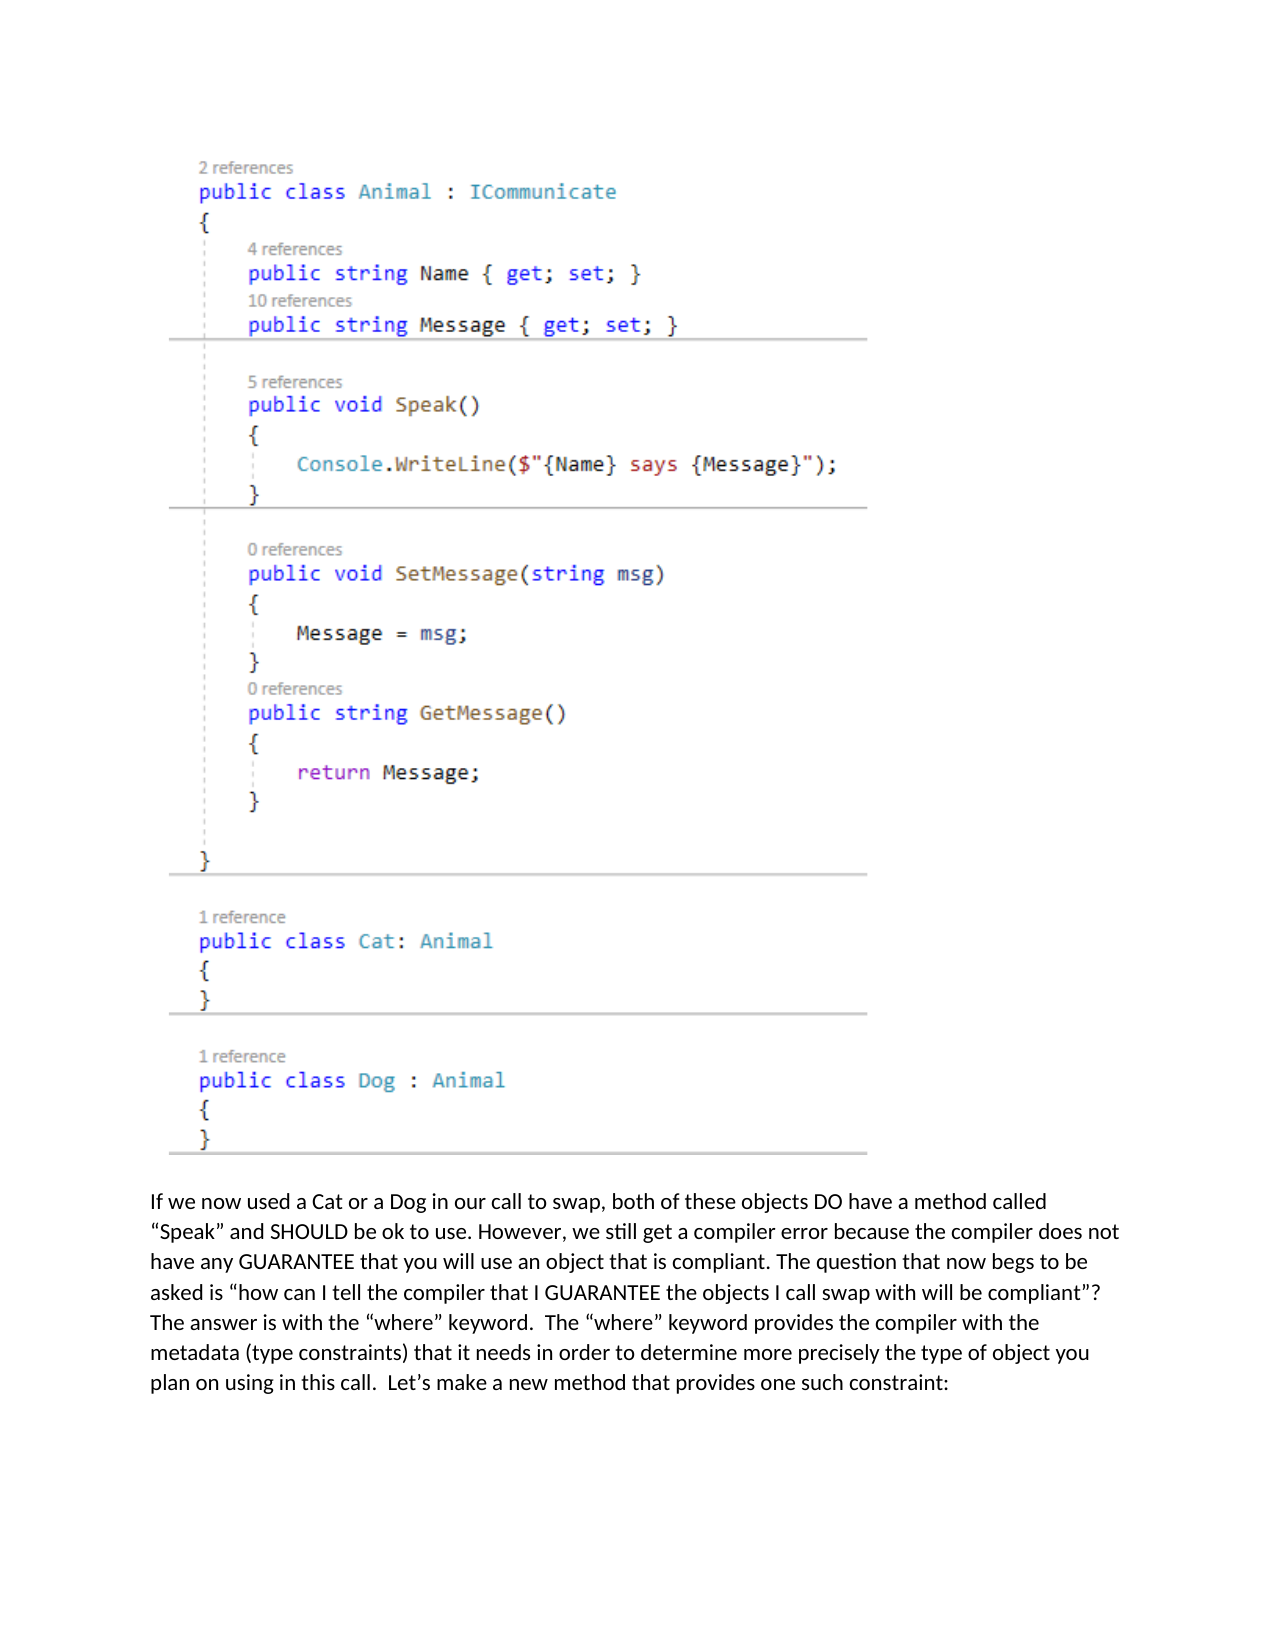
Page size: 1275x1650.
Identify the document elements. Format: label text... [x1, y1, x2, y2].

text If we now used a Cat or a Dog in our call to swap, both of these objects DO have a method called “Speak” and SHOULD be ok to use. However, we still get a compiler error because the compiler does not have any GUARANTEE that you will use an object that is compliant. The question that now begs to be asked is “how can I tell the compiler that I GUARANTEE the objects I call swap with will be compliant”? The answer is with the “where” keyword. The “where” keyword provides the compiler with the metadata (type constraints) that it needs in order to determine more precisely the type of object you plan on using in this call. Let’s make a new method that provides one such constraint: [150, 1187, 1125, 1396]
